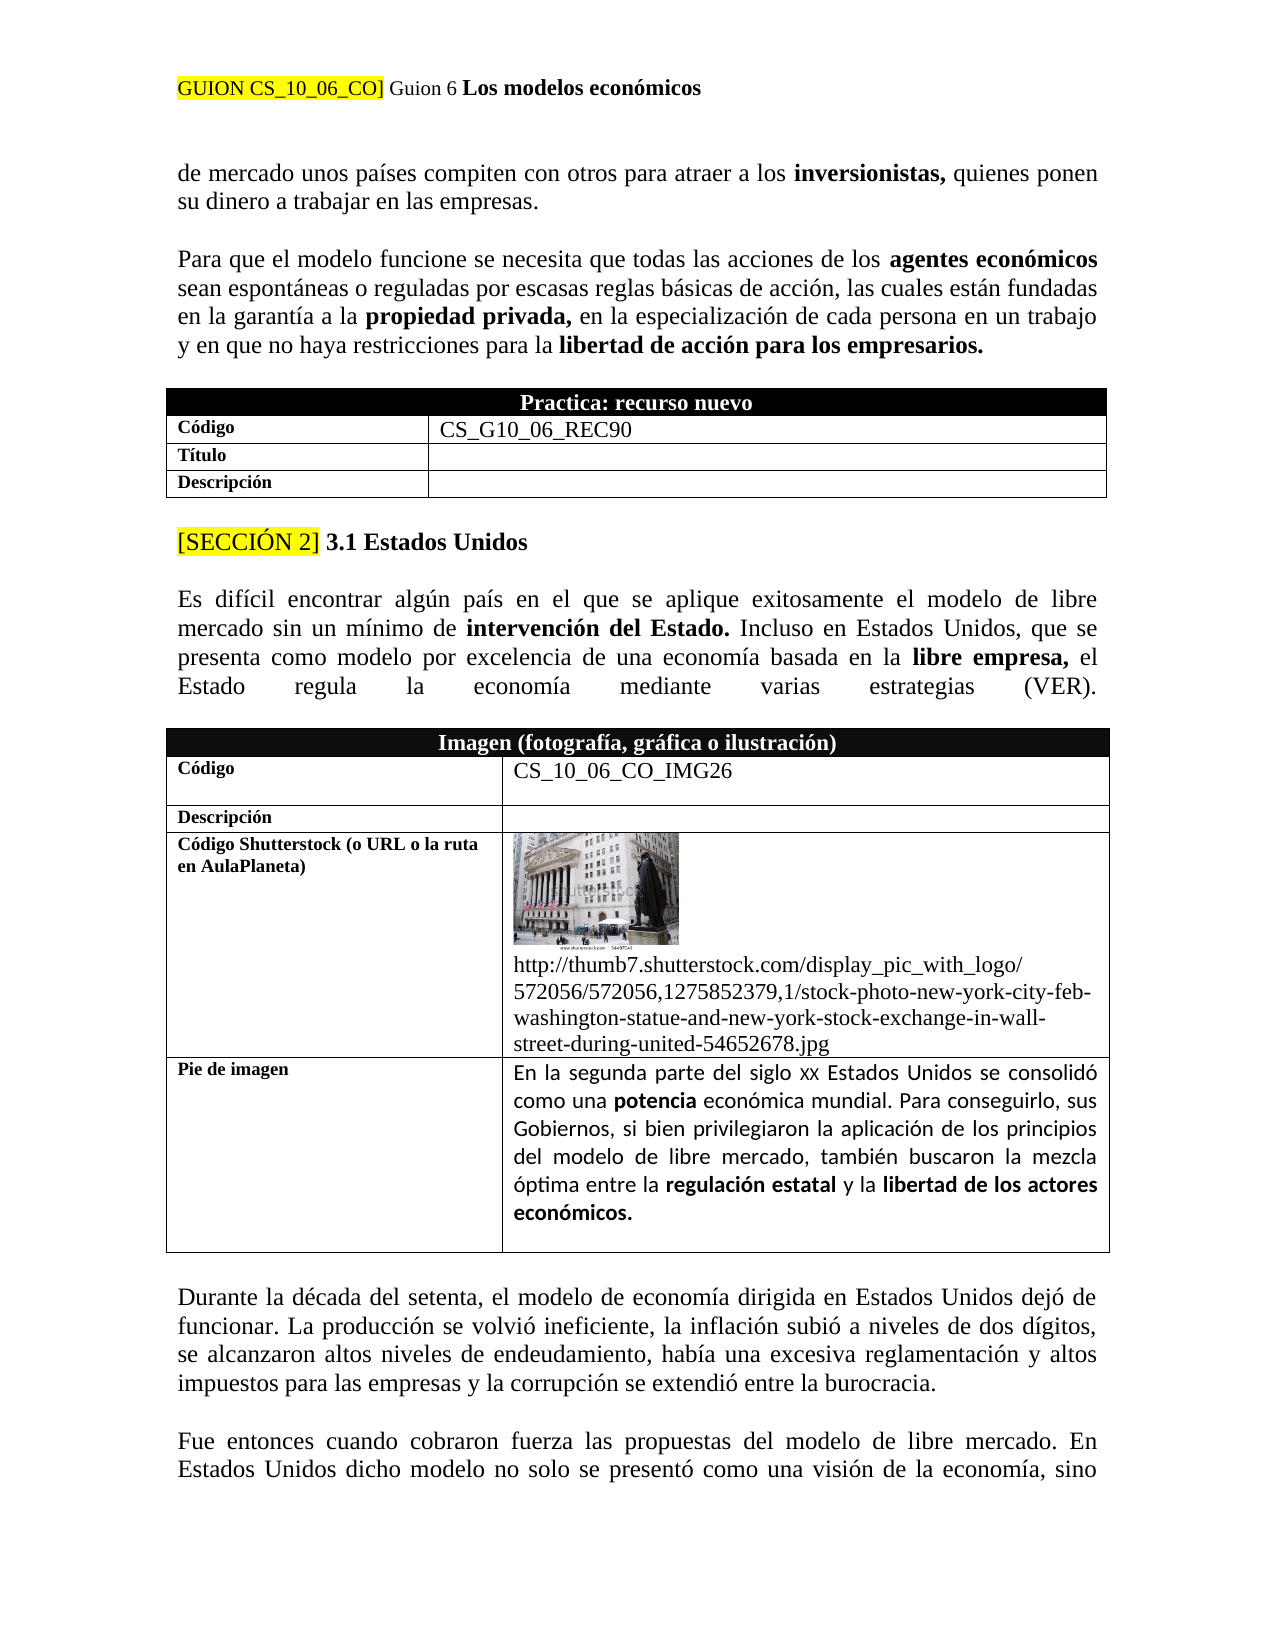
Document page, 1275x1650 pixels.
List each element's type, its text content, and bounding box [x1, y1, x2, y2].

table_cell Descripción [167, 806, 502, 832]
table_cell [503, 806, 1109, 832]
table_cell Título [167, 444, 428, 470]
table_header Practica: recurso nuevo [167, 389, 1106, 415]
text [SECCIÓN 2] 3.1 Estados Unidos [319, 527, 1098, 556]
table_cell CS_G10_06_REC90 [429, 416, 1106, 442]
table_cell En la segunda parte del siglo xx Estados Unidos se consolidó como una potencia económica mundial. Para conseguirlo, sus Gobiernos, si bien privilegiaron la aplicación de los principios del modelo de libre mercado, también buscaron la mezcla óptima entre la regulación estatal y la libertad de los actores económicos. [503, 1058, 1109, 1252]
table_cell [429, 444, 1106, 470]
table_cell Descripción [167, 471, 428, 497]
table_cell Código Shutterstock (o URL o la ruta en AulaPlaneta) [167, 833, 502, 1057]
picture [513, 833, 679, 952]
text Durante la década del setenta, el modelo de economía dirigida en Estados Unidos dejó de funcionar. La producción se volvió ineficiente, la inflación subió a niveles de dos dígitos, se alcanzaron altos niveles de endeudamiento, había una excesiva reglamentación y altos impuestos para las empresas y la corrupción se extendió entre la burocracia. [177, 1282, 1098, 1397]
text Es difícil encontrar algún país en el que se aplique exitosamente el modelo de libre mercado sin un mínimo de intervención del Estado. Incluso en Estados Unidos, que se presenta como modelo por excelencia de una economía basada en la libre empresa, el Estado regula la economía mediante varias estrategias (VER). [177, 584, 1098, 728]
table_cell Pie de imagen [167, 1058, 502, 1252]
table_cell http://thumb7.shutterstock.com/display_pic_with_logo/572056/572056,1275852379,1/stock-photo-new-york-city-feb-washington-statue-and-new-york-stock-exchange-in-wall-street-during-united-54652678.jpg [503, 833, 1109, 1057]
table_cell [429, 471, 1106, 497]
table_cell CS_10_06_CO_IMG26 [503, 757, 1109, 805]
text Para que el modelo funcione se necesita que todas las acciones de los agentes económicos sean espontáneas o reguladas por escasas reglas básicas de acción, las cuales están fundadas en la garantía a la propiedad privada, en la especialización de cada persona en un trabajo y en que no haya restricciones para la libertad de acción para los empresarios. [177, 244, 1098, 359]
table_cell Código [167, 757, 502, 805]
table_cell Código [167, 416, 428, 442]
table_header Imagen (fotografía, gráfica o ilustración) [167, 729, 1109, 756]
